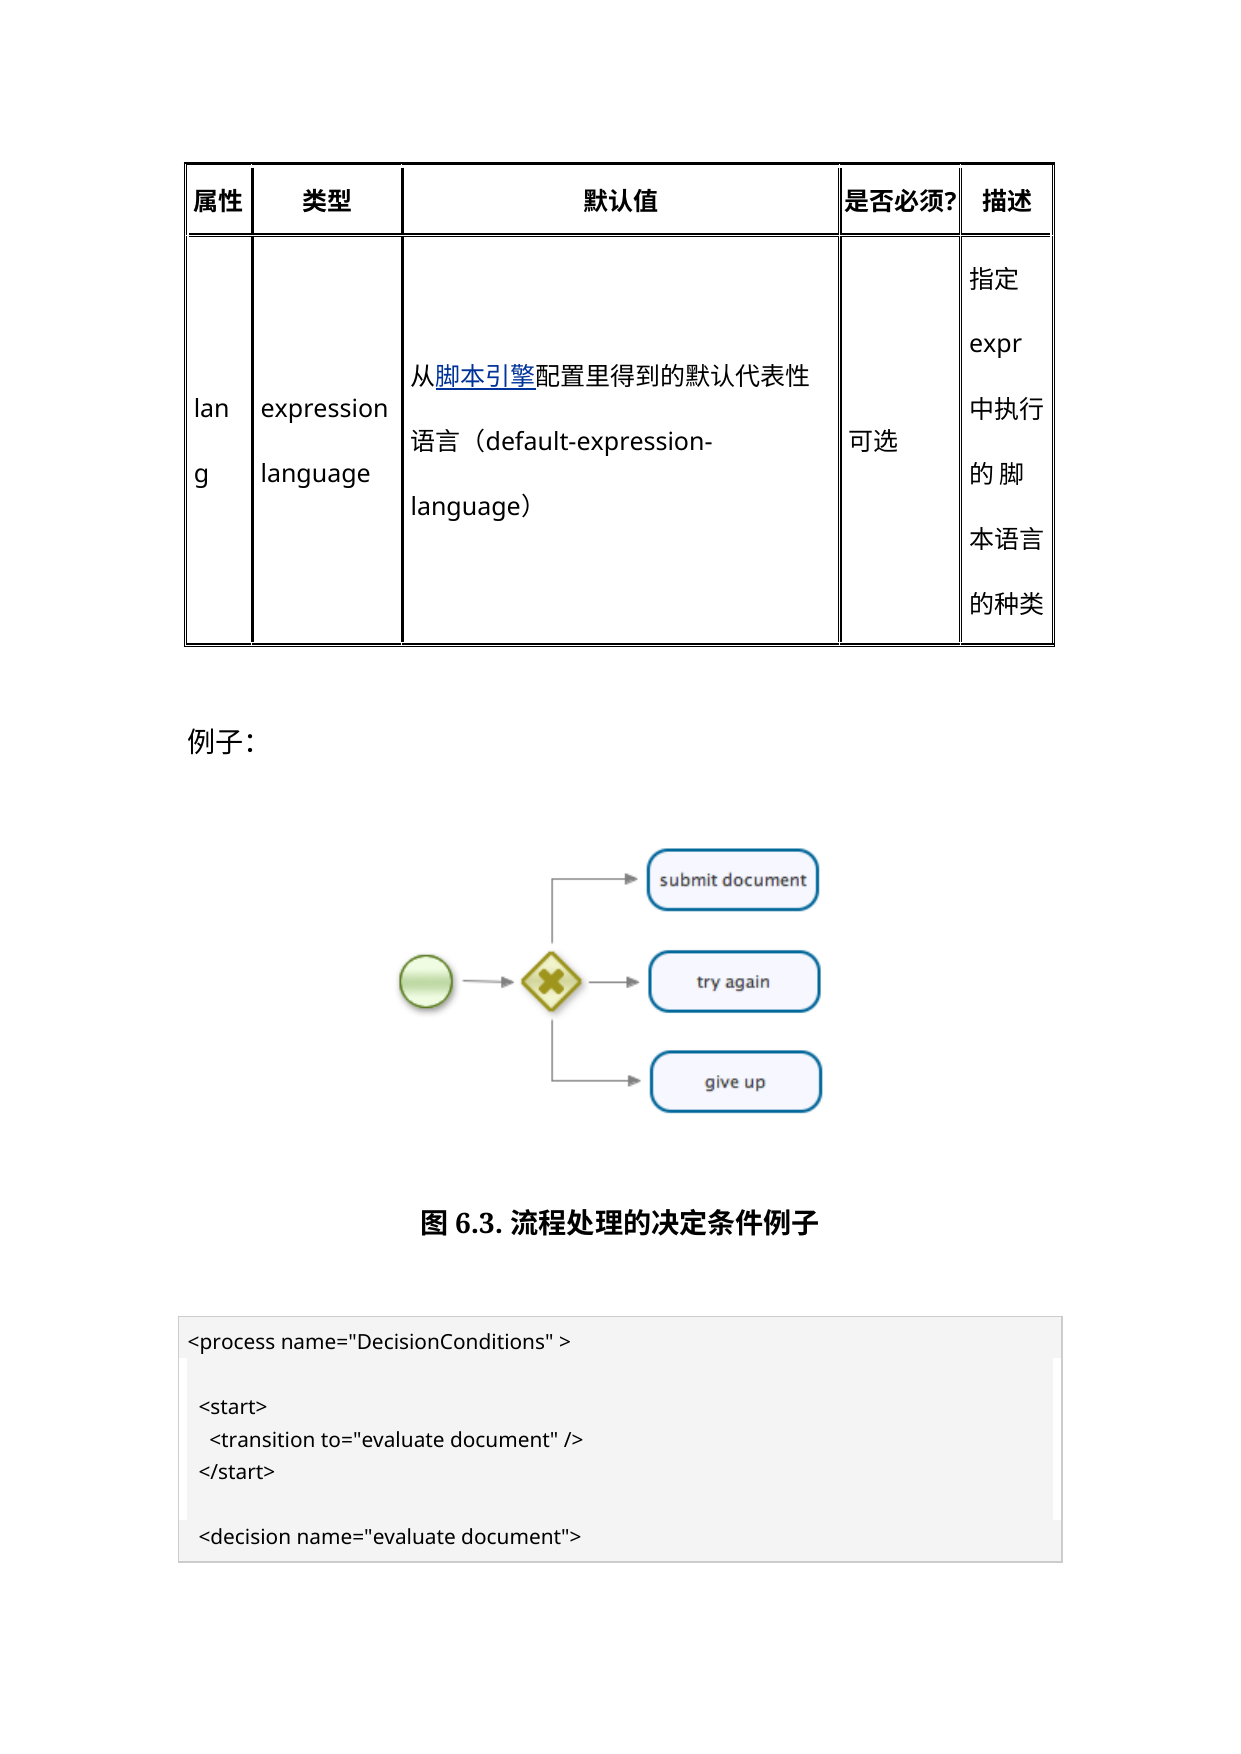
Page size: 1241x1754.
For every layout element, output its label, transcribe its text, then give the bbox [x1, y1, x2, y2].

text </start> [187, 1456, 1053, 1488]
text 图 6.3. 流程处理的决定条件例子 [187, 1189, 1053, 1254]
table_header 默认值 [402, 164, 840, 233]
table_cell 指定expr中执行的 脚本语言的种类 [961, 233, 1052, 643]
table_cell 可选 [840, 237, 961, 643]
table_header 是否必须? [840, 165, 961, 233]
text <process name="DecisionConditions" > [179, 1317, 1061, 1358]
table_header 属性 [187, 164, 252, 233]
table_header 描述 [961, 165, 1052, 233]
text <decision name="evaluate document"> [179, 1511, 1061, 1561]
table_cell 从脚本引擎配置里得到的默认代表性语言（default-expression-language） [402, 233, 840, 643]
table_cell expression language [252, 237, 402, 643]
picture [370, 805, 870, 1157]
text <start> [187, 1391, 1053, 1423]
text 例子： [187, 708, 1053, 773]
table_header 类型 [252, 164, 402, 233]
text <transition to="evaluate document" /> [187, 1423, 1053, 1456]
table_cell lang [187, 233, 252, 643]
